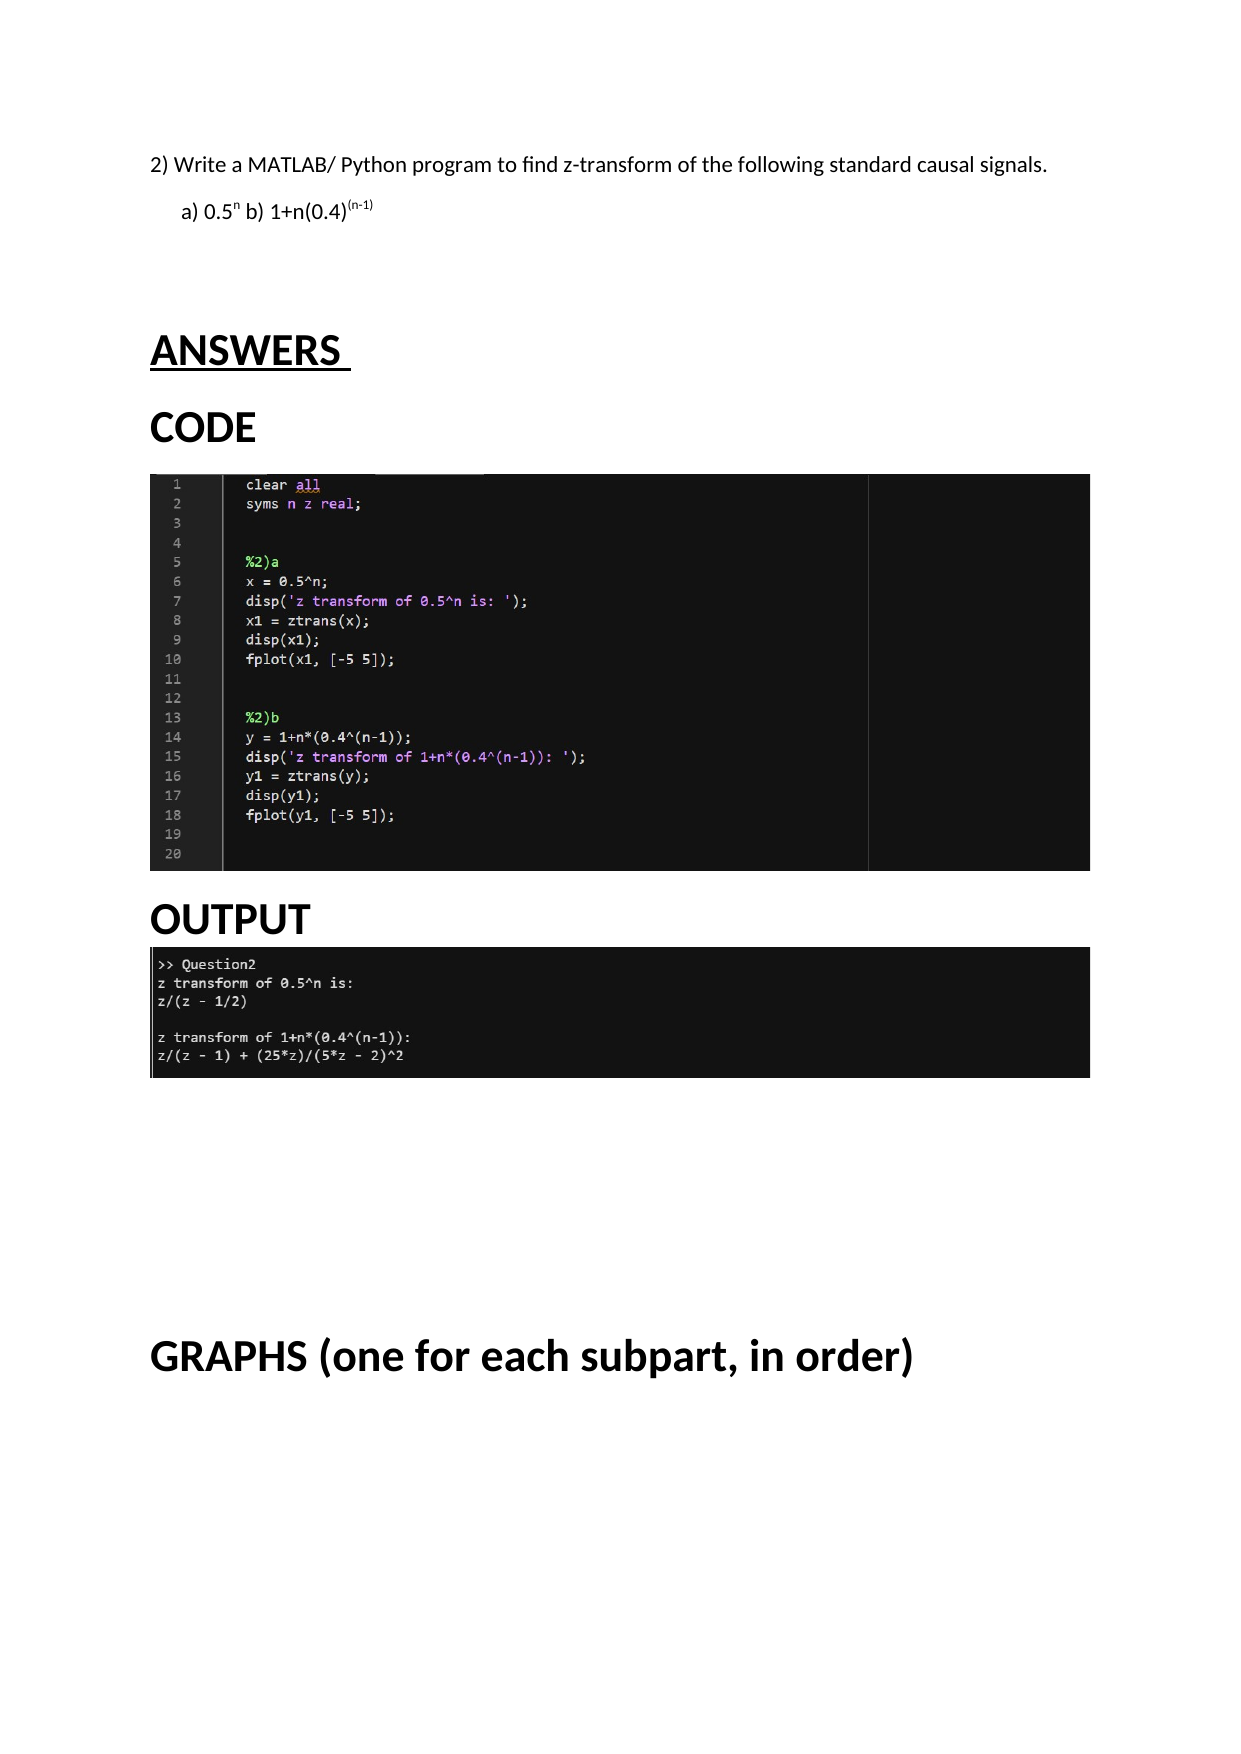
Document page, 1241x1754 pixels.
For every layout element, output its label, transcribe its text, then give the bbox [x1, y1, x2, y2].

picture [150, 474, 1091, 871]
text 2) Write a MATLAB/ Python program to find z-transform of the following standard causal signals. [150, 150, 1090, 178]
text CODE [150, 398, 1090, 454]
text ANSWERS [150, 321, 1090, 377]
picture [150, 947, 1091, 1078]
text a) 0.5n b) 1+n(0.4)(n-1) [150, 197, 1090, 225]
text OUTPUT [150, 890, 1090, 947]
text GRAPHS (one for each subpart, in order) [150, 1327, 1090, 1383]
